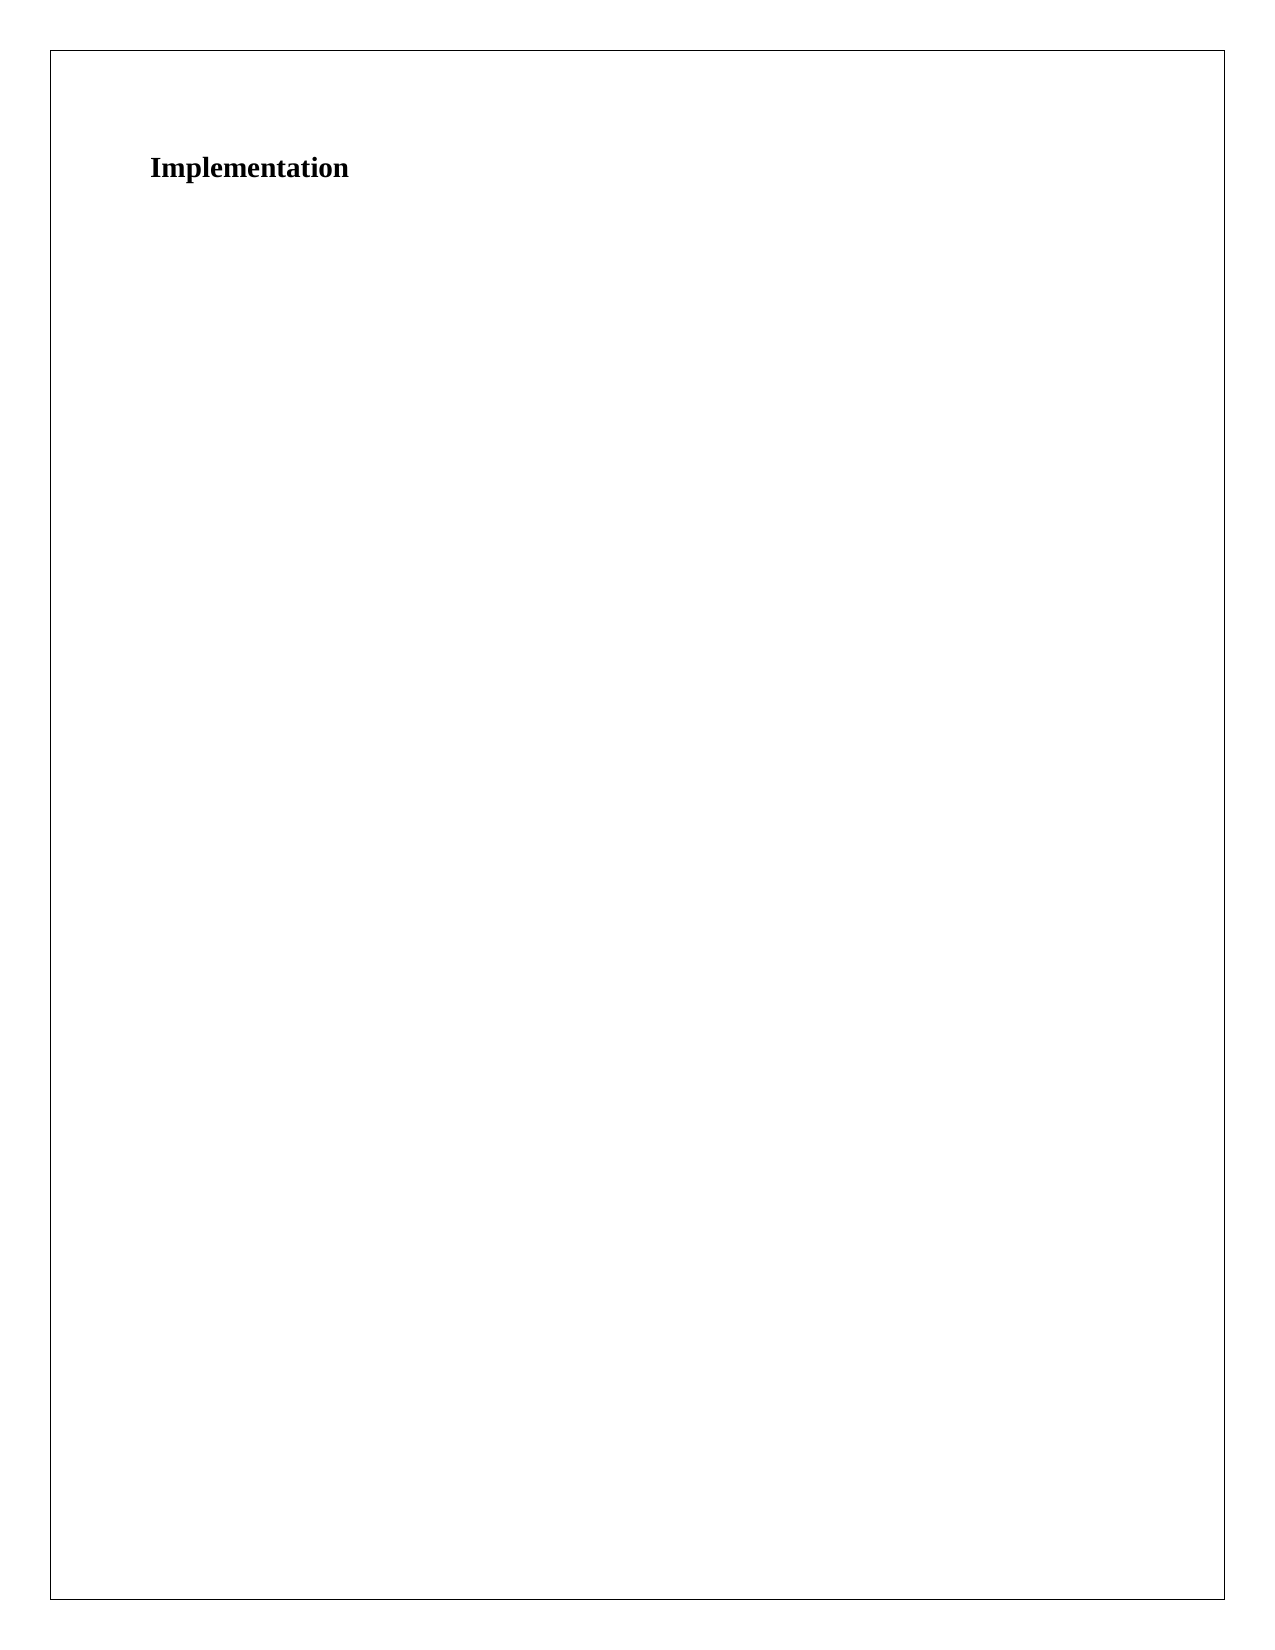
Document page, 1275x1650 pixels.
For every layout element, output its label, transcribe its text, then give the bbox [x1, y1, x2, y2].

text Implementation [150, 150, 1125, 183]
